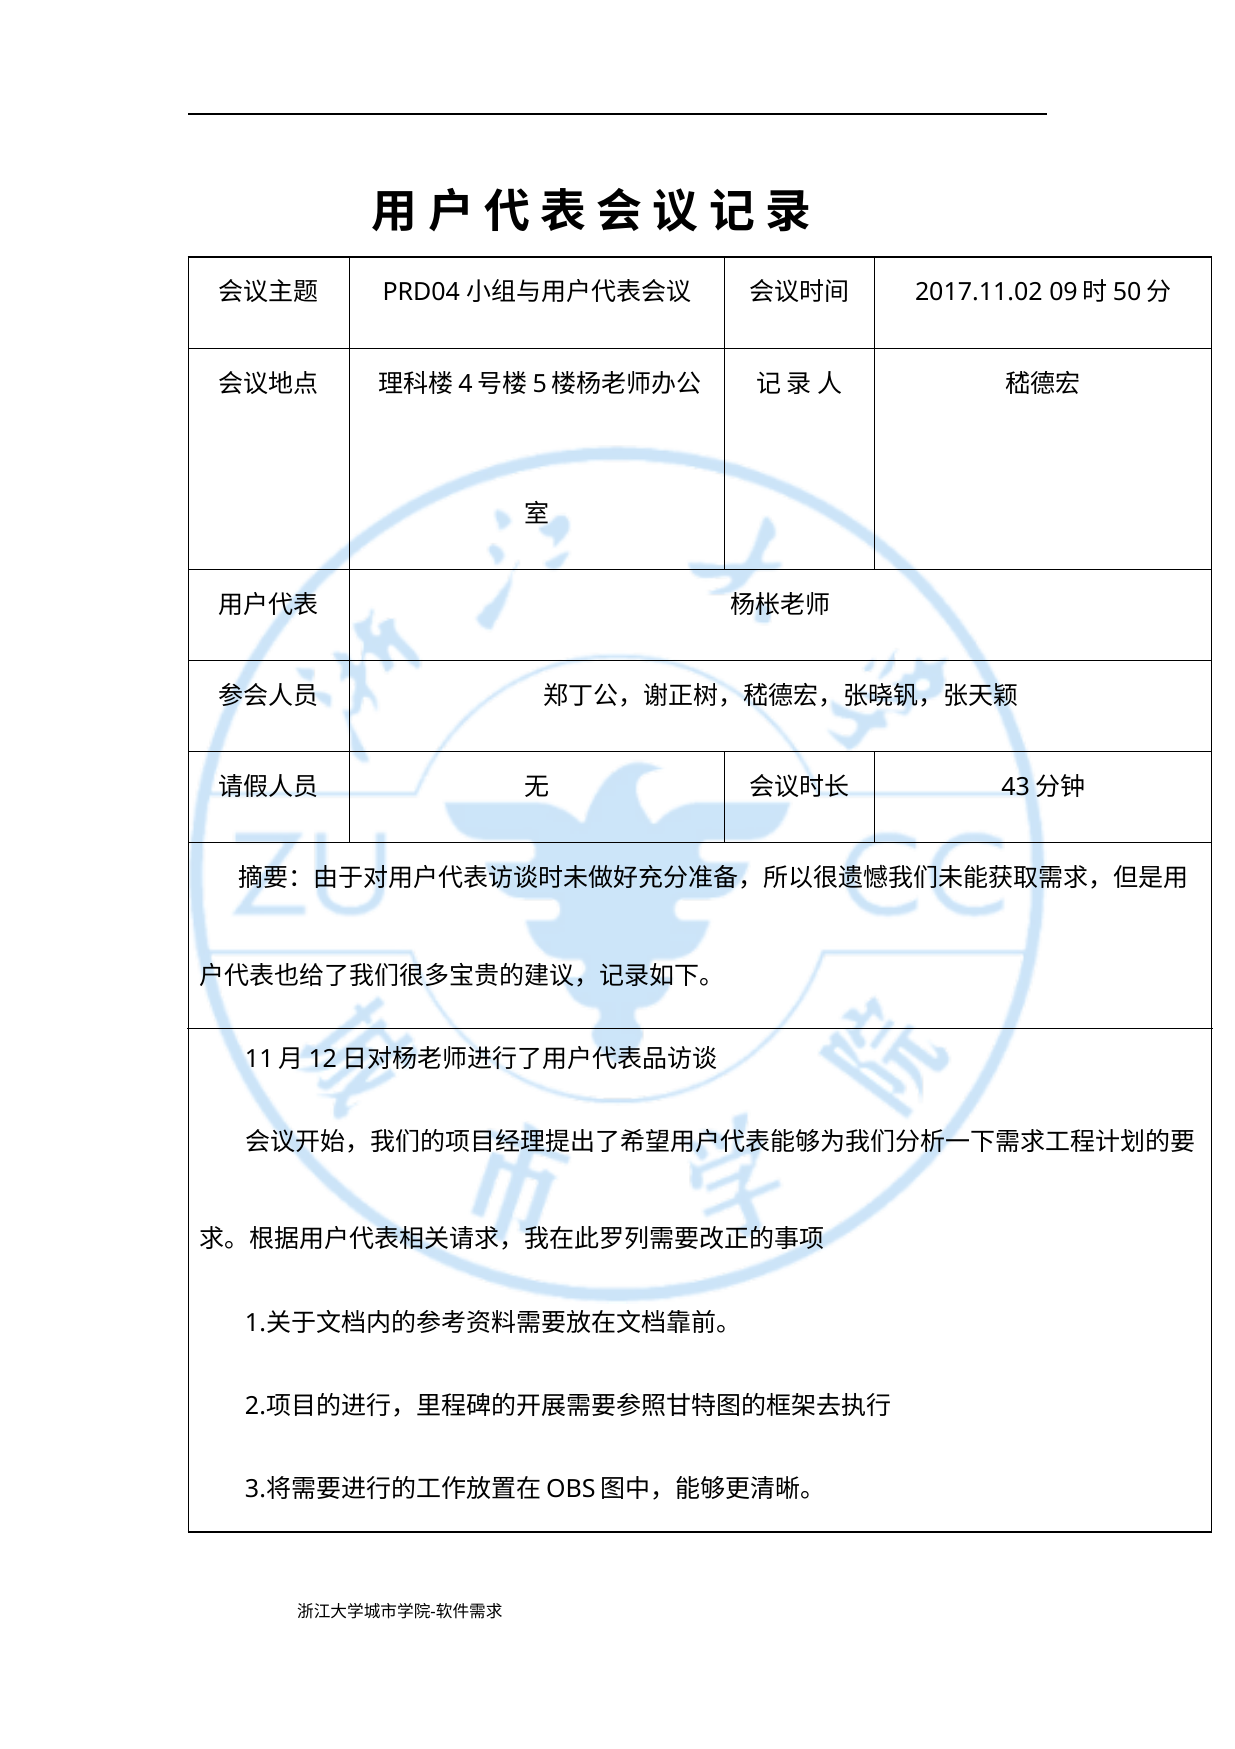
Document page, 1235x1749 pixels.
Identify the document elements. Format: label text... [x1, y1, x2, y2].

table_cell 理科楼4号楼5楼杨老师办公室 [350, 349, 724, 569]
table_header 会议时间 [725, 258, 874, 348]
table_cell 嵇德宏 [875, 349, 1211, 569]
table_cell 用户代表 [189, 570, 349, 660]
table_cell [189, 1029, 1211, 1531]
table_cell 会议地点 [189, 349, 349, 569]
table_cell 无 [350, 752, 724, 842]
table_header 2017.11.02 09时50分 [875, 258, 1211, 348]
table_cell 杨枨老师 [350, 570, 1211, 660]
subtitle 用 户 代 表 会 议 记 录 [187, 159, 1047, 256]
table_cell 43分钟 [875, 752, 1211, 842]
table_cell 记 录 人 [725, 349, 874, 569]
table_cell 请假人员 [189, 752, 349, 842]
table_cell 会议时长 [725, 752, 874, 842]
table_header PRD04 小组与用户代表会议 [350, 258, 724, 348]
table_header 会议主题 [189, 258, 349, 348]
table_cell 参会人员 [189, 661, 349, 751]
table_cell 郑丁公，谢正树，嵇德宏，张晓钒，张天颖 [350, 661, 1211, 751]
